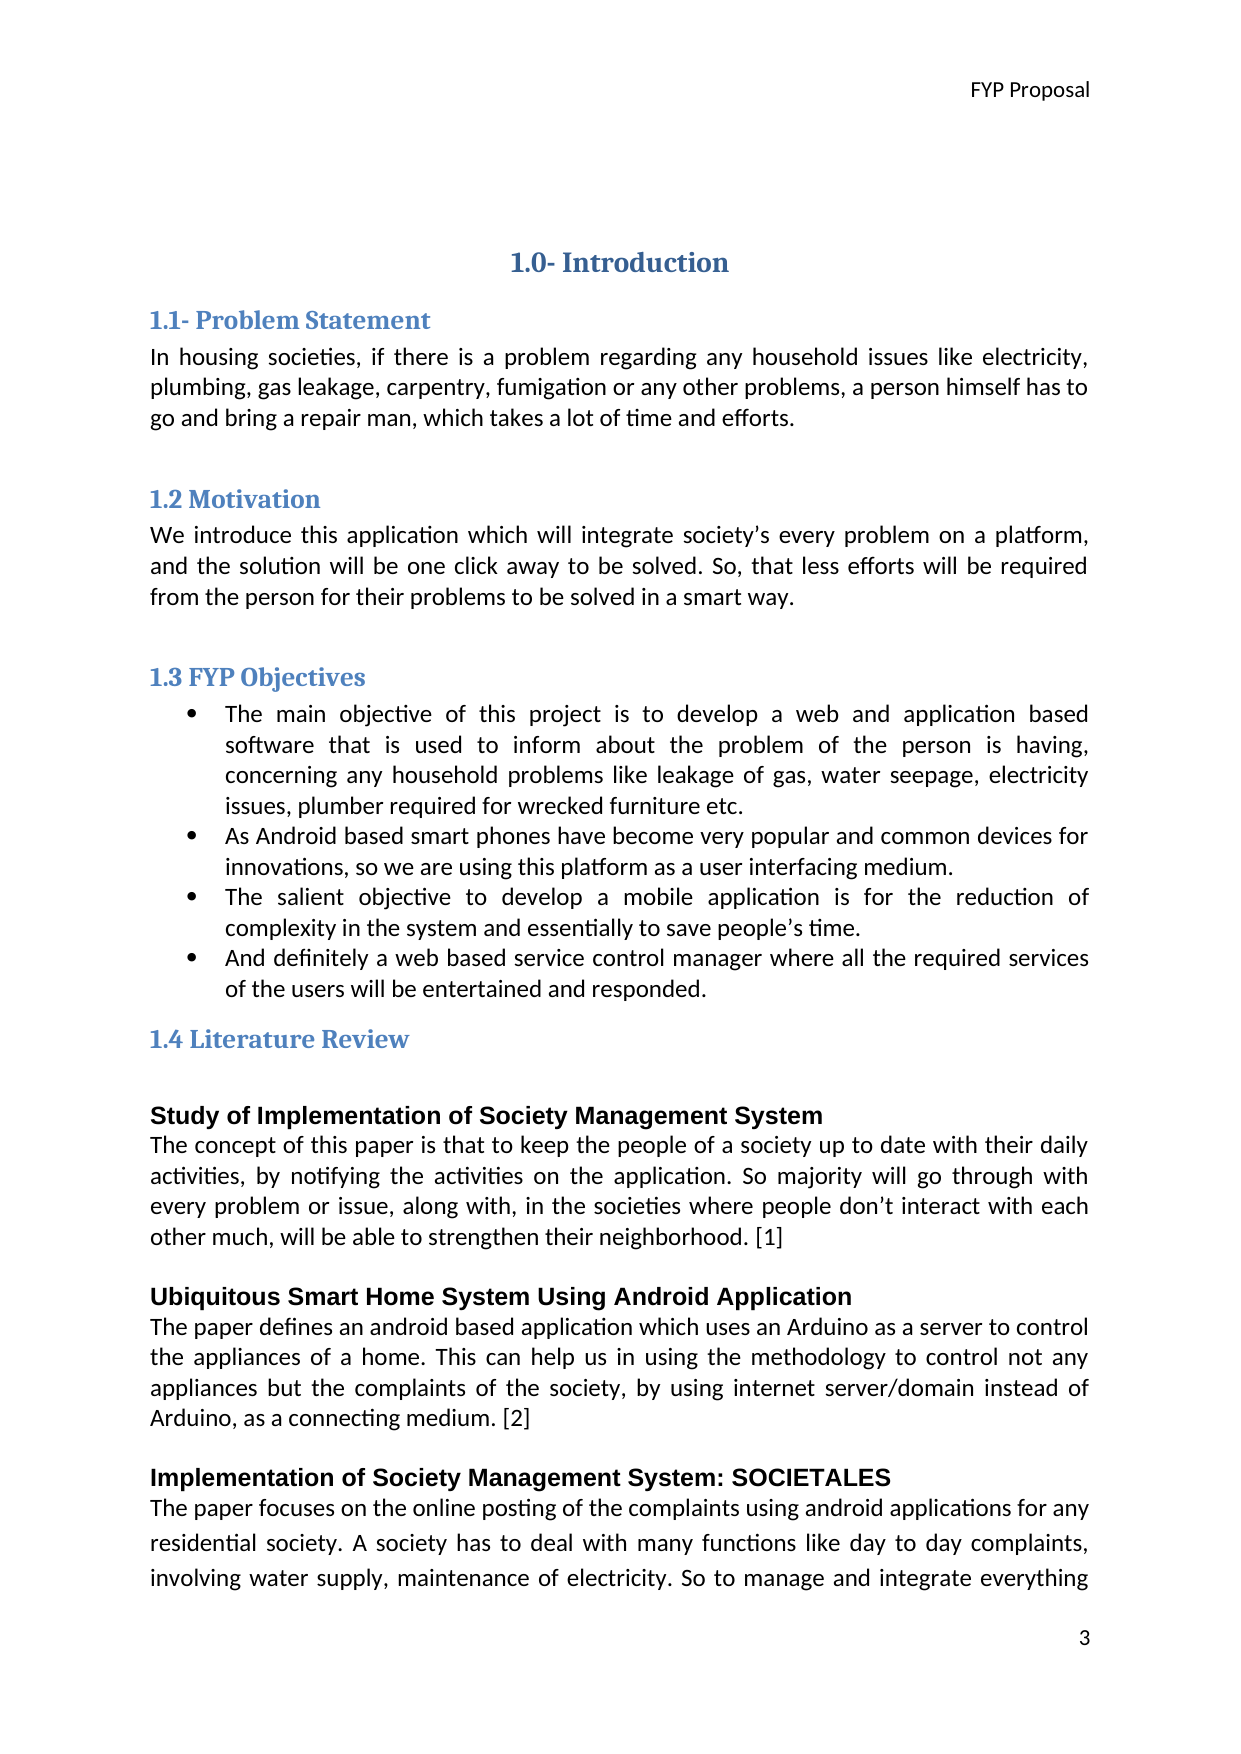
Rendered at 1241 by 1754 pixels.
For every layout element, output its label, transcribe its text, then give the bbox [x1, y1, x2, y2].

list The salient objective to develop a mobile application is for the reduction of complexity in the system and essentially to save people’s time. [187, 881, 1090, 942]
subtitle 1.0- Introduction [150, 246, 1090, 279]
text The paper defines an android based application which uses an Arduino as a server to control the appliances of a home. This can help us in using the methodology to control not any appliances but the complaints of the society, by using internet server/domain instead of Arduino, as a connecting medium. [2] [150, 1311, 1090, 1433]
subtitle 1.3 FYP Objectives [150, 662, 1090, 694]
text We introduce this application which will integrate society’s every problem on a platform, and the solution will be one click away to be solved. So, that less efforts will be required from the person for their problems to be solved in a smart way. [150, 519, 1090, 611]
list As Android based smart phones have become very popular and common devices for innovations, so we are using this platform as a user interfacing medium. [187, 820, 1090, 881]
text In housing societies, if there is a problem regarding any household issues like electricity, plumbing, gas leakage, carpentry, fumigation or any other problems, a person himself has to go and bring a repair man, which takes a lot of time and efforts. [150, 341, 1090, 432]
text Implementation of Society Management System: SOCIETALES [150, 1463, 1090, 1492]
text The concept of this paper is that to keep the people of a society up to date with their daily activities, by notifying the activities on the application. So majority will go through with every problem or issue, along with, in the societies where people don’t interact with each other much, will be able to strengthen their neighborhood. [1] [150, 1129, 1090, 1252]
text Study of Implementation of Society Management System [150, 1101, 1090, 1129]
subtitle 1.2 Motivation [150, 484, 1090, 515]
subtitle 1.4 Literature Review [150, 1024, 1090, 1055]
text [150, 1492, 1090, 1593]
subtitle 1.1- Problem Statement [150, 305, 1090, 336]
list The main objective of this project is to develop a web and application based software that is used to inform about the problem of the person is having, concerning any household problems like leakage of gas, water seepage, electricity issues, plumber required for wrecked furniture etc. [187, 698, 1090, 820]
list And definitely a web based service control manager where all the required services of the users will be entertained and responded. [187, 942, 1090, 1003]
text Ubiquitous Smart Home System Using Android Application [150, 1282, 1090, 1311]
